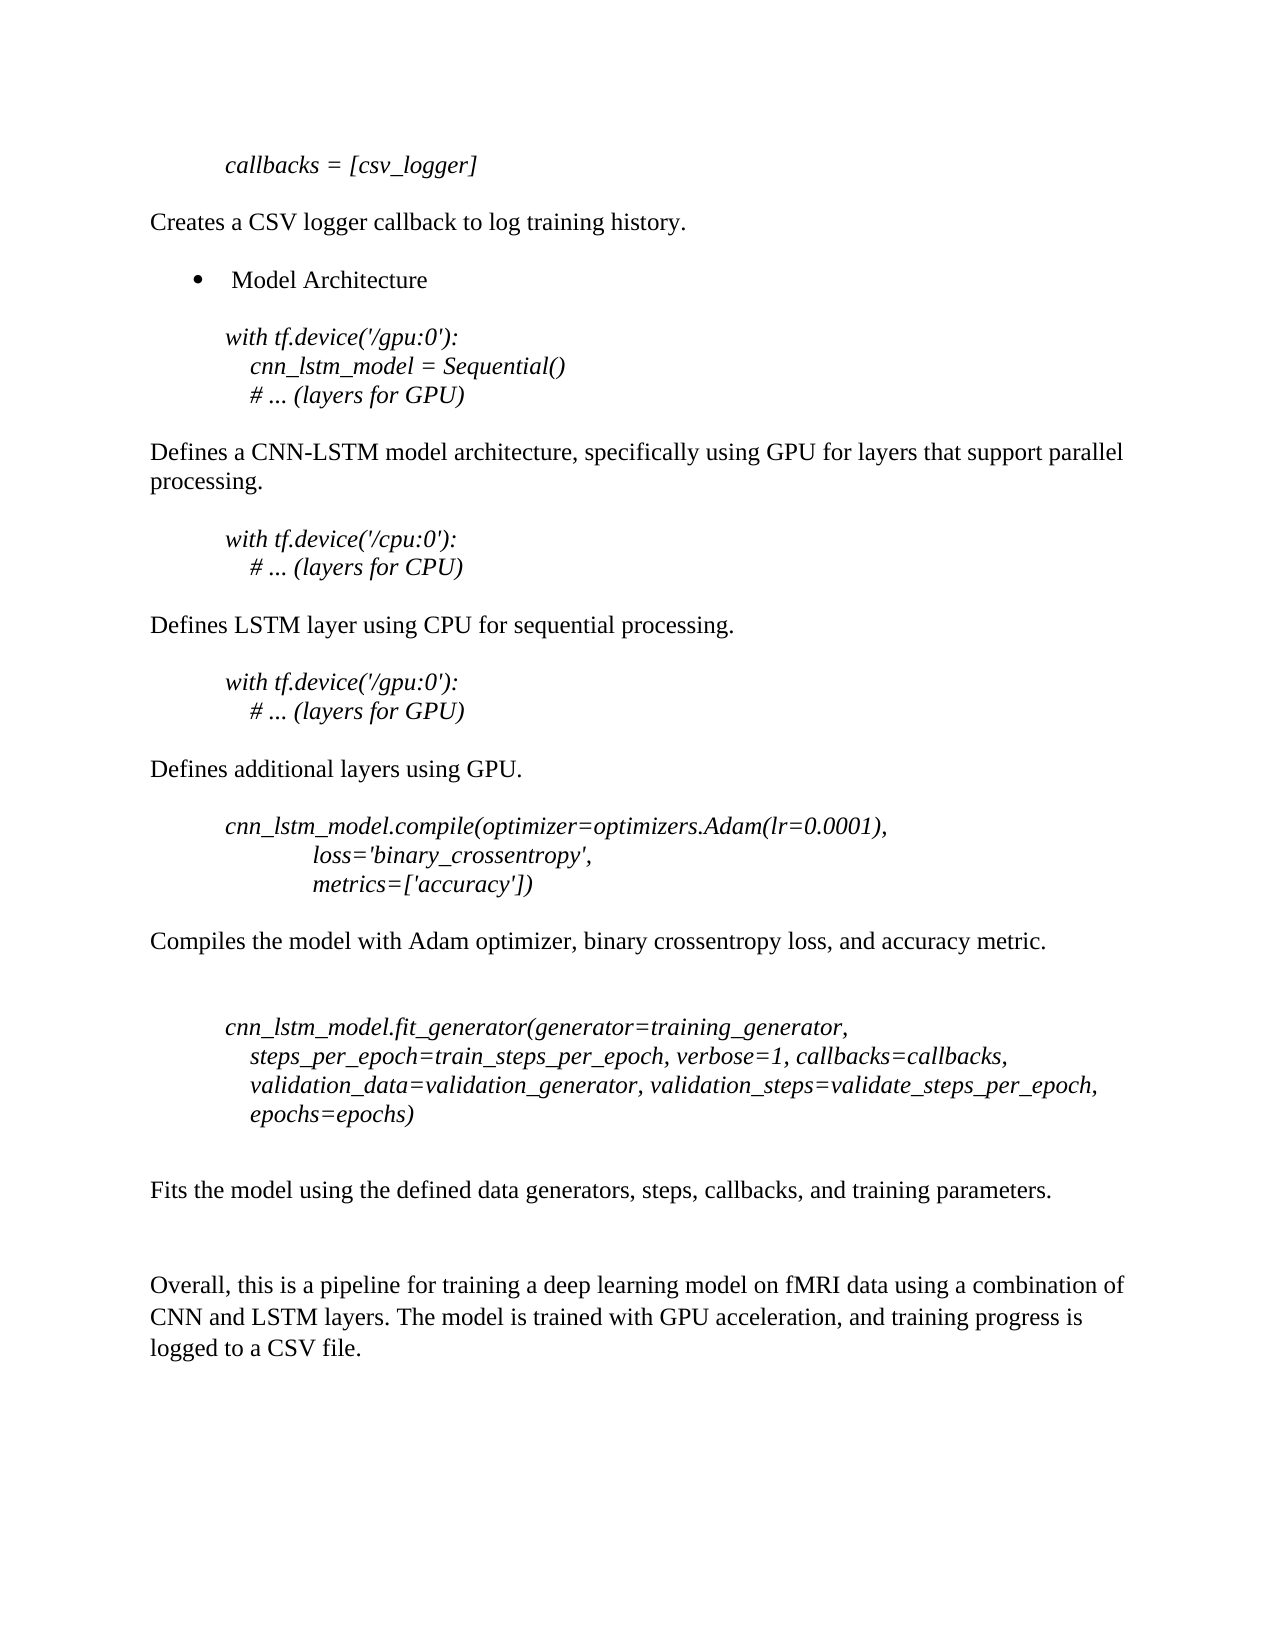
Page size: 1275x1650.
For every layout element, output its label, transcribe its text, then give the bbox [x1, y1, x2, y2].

text # ... (layers for CPU) [225, 552, 1125, 581]
text epochs=epochs) [225, 1099, 1125, 1127]
text callbacks = [csv_logger] [225, 150, 1125, 179]
text Fits the model using the defined data generators, steps, callbacks, and training parameters. [150, 1175, 1125, 1204]
text # ... (layers for GPU) [225, 380, 1125, 409]
text steps_per_epoch=train_steps_per_epoch, verbose=1, callbacks=callbacks, [225, 1041, 1125, 1070]
text with tf.device('/gpu:0'): [225, 322, 1125, 351]
text cnn_lstm_model = Sequential() [225, 351, 1125, 380]
text Defines additional layers using GPU. [150, 754, 1125, 782]
list Model Architecture [194, 265, 1125, 294]
text with tf.device('/cpu:0'): [225, 524, 1125, 552]
text Defines LSTM layer using CPU for sequential processing. [150, 610, 1125, 639]
text Compiles the model with Adam optimizer, binary crossentropy loss, and accuracy metric. [150, 926, 1125, 955]
text # ... (layers for GPU) [225, 696, 1125, 725]
text Defines a CNN-LSTM model architecture, specifically using GPU for layers that support parallel processing. [150, 437, 1125, 495]
text cnn_lstm_model.compile(optimizer=optimizers.Adam(lr=0.0001), [225, 811, 1125, 840]
text cnn_lstm_model.fit_generator(generator=training_generator, [225, 1012, 1125, 1041]
text Overall, this is a pipeline for training a deep learning model on fMRI data using a combination of CNN and LSTM layers. The model is trained with GPU acceleration, and training progress is logged to a CSV file. [150, 1271, 1125, 1361]
text metrics=['accuracy']) [225, 869, 1125, 897]
text validation_data=validation_generator, validation_steps=validate_steps_per_epoch, [225, 1070, 1125, 1099]
text loss='binary_crossentropy', [225, 840, 1125, 869]
text Creates a CSV logger callback to log training history. [150, 207, 1125, 236]
text with tf.device('/gpu:0'): [225, 667, 1125, 696]
